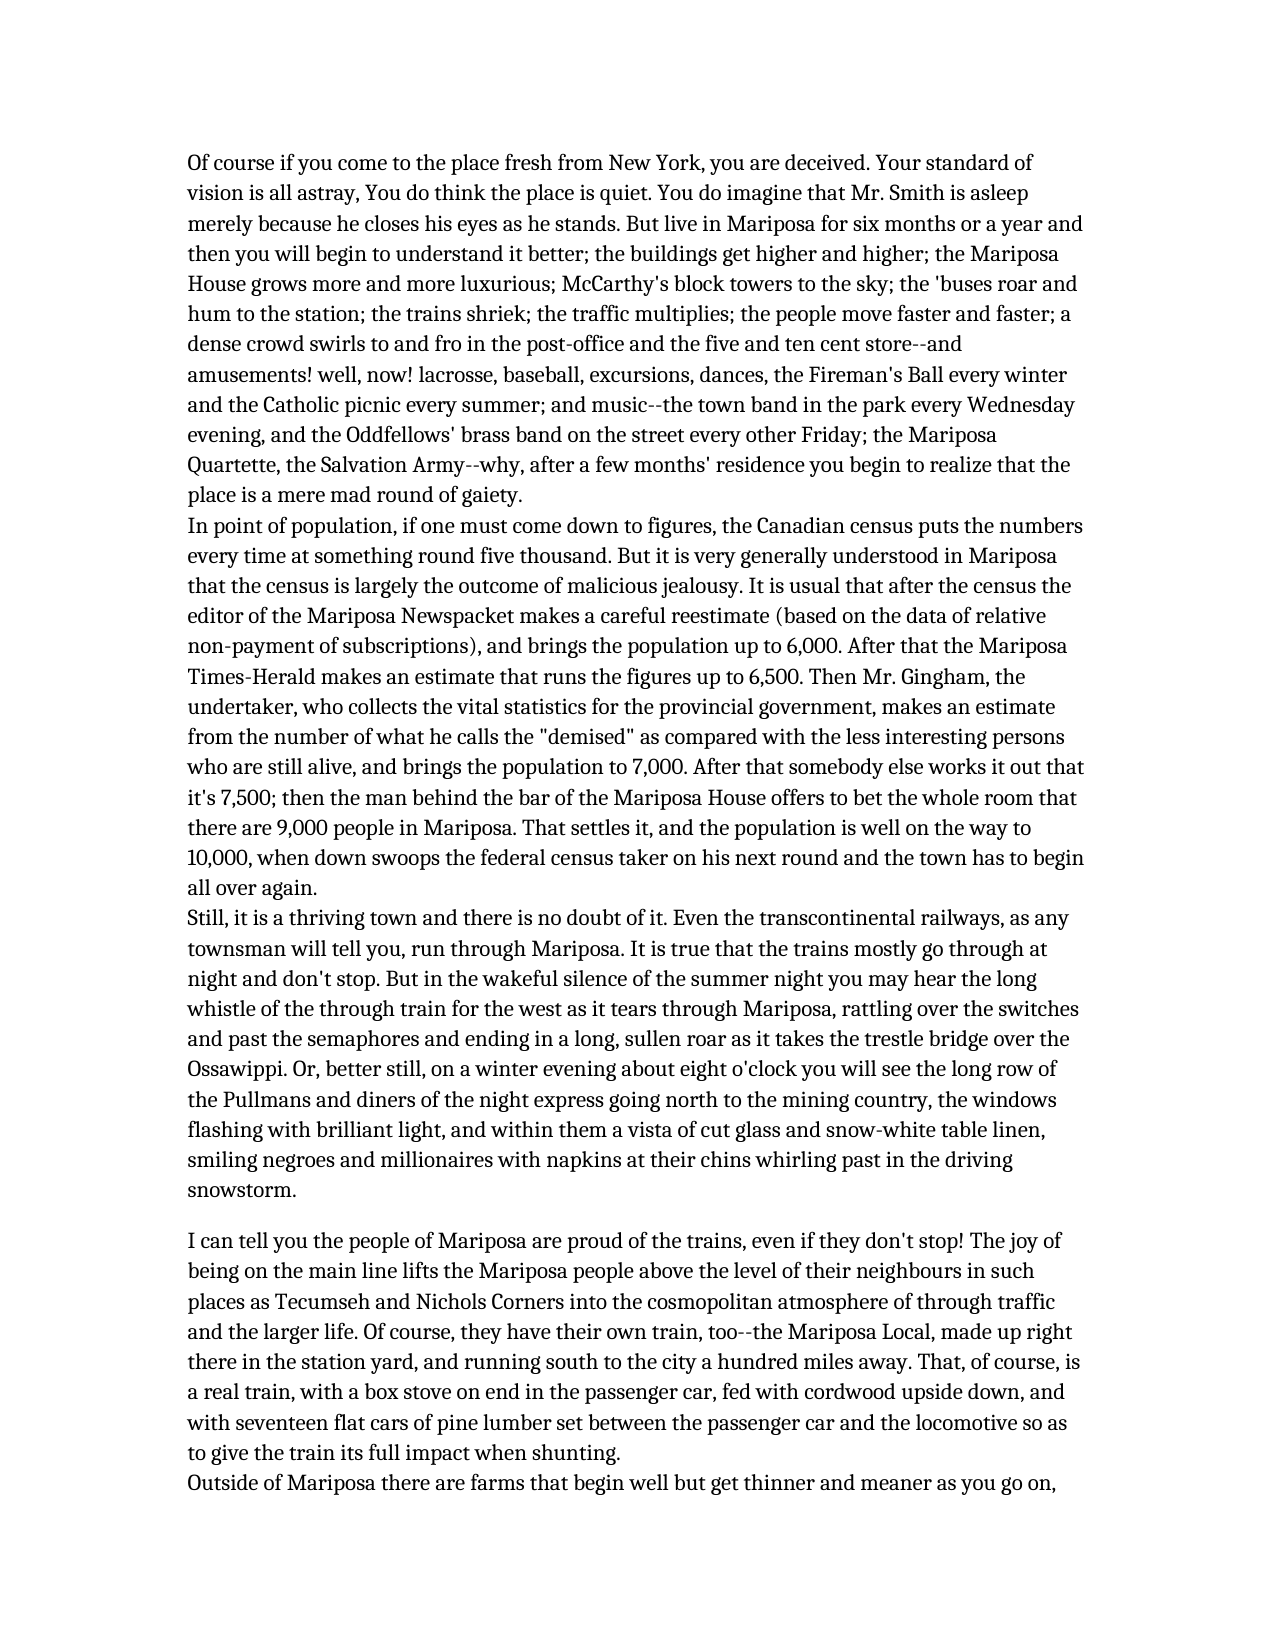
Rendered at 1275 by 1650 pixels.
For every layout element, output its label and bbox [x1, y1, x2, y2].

text [187, 1228, 1087, 1496]
text [187, 150, 1087, 1203]
